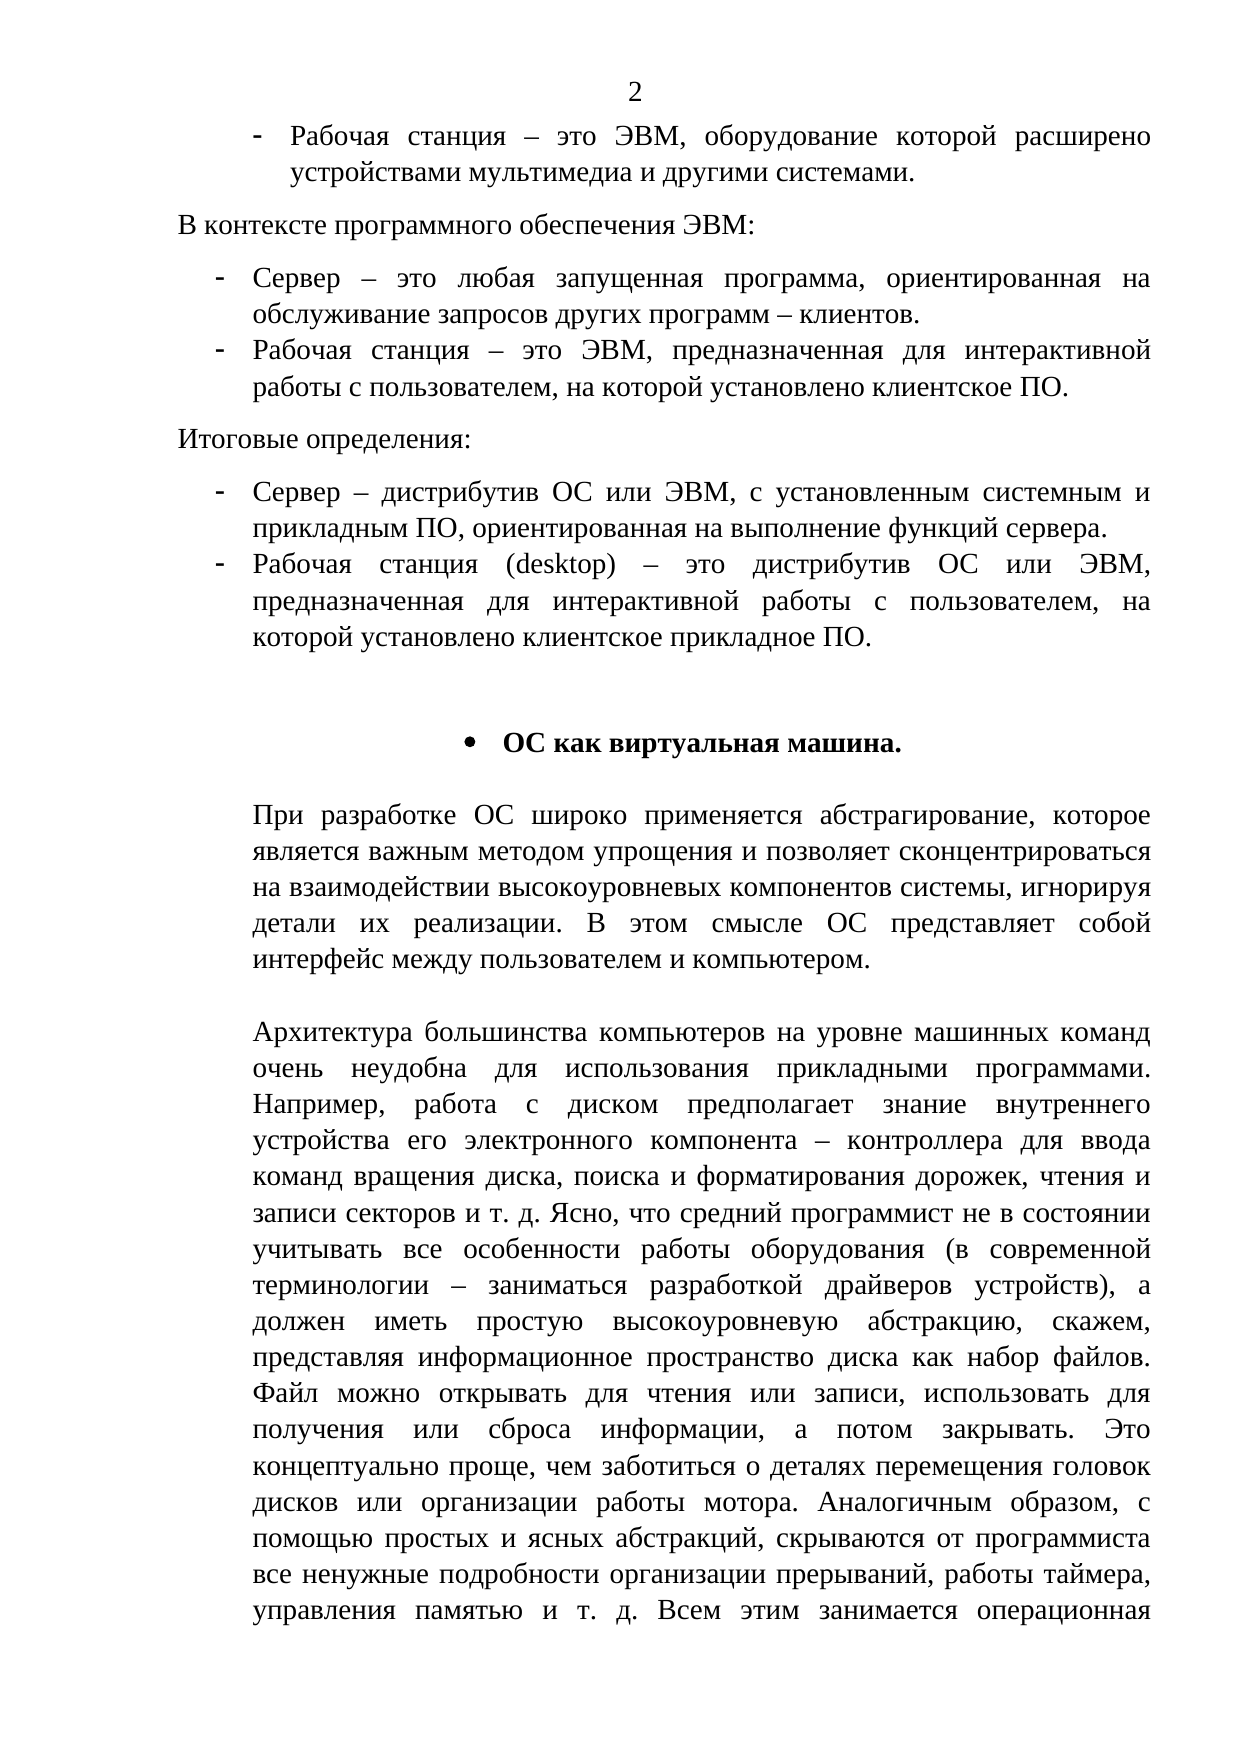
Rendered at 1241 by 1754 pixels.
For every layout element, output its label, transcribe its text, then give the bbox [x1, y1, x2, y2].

list Сервер – это любая запущенная программа, ориентированная на обслуживание запросов других программ – клиентов. [215, 260, 1152, 330]
list Сервер – дистрибутив ОС или ЭВМ, с установленным системным и прикладным ПО, ориентированная на выполнение функций сервера. [215, 474, 1152, 544]
text В контексте программного обеспечения ЭВМ: [177, 207, 1152, 241]
list ОС как виртуальная машина. [215, 725, 1152, 758]
list Рабочая станция – это ЭВМ, оборудование которой расширено устройствами мультимедиа и другими системами. [252, 118, 1152, 188]
list Рабочая станция (desktop) – это дистрибутив ОС или ЭВМ, предназначенная для интерактивной работы с пользователем, на которой установлено клиентское прикладное ПО. [215, 547, 1152, 653]
list Рабочая станция – это ЭВМ, предназначенная для интерактивной работы с пользователем, на которой установлено клиентское ПО. [215, 332, 1152, 402]
text Итоговые определения: [177, 421, 1152, 455]
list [252, 1014, 1152, 1626]
list При разработке ОС широко применяется абстрагирование, которое является важным методом упрощения и позволяет сконцентрироваться на взаимодействии высокоуровневых компонентов системы, игнорируя детали их реализации. В этом смысле ОС представляет собой интерфейс между пользователем и компьютером. [252, 797, 1152, 975]
